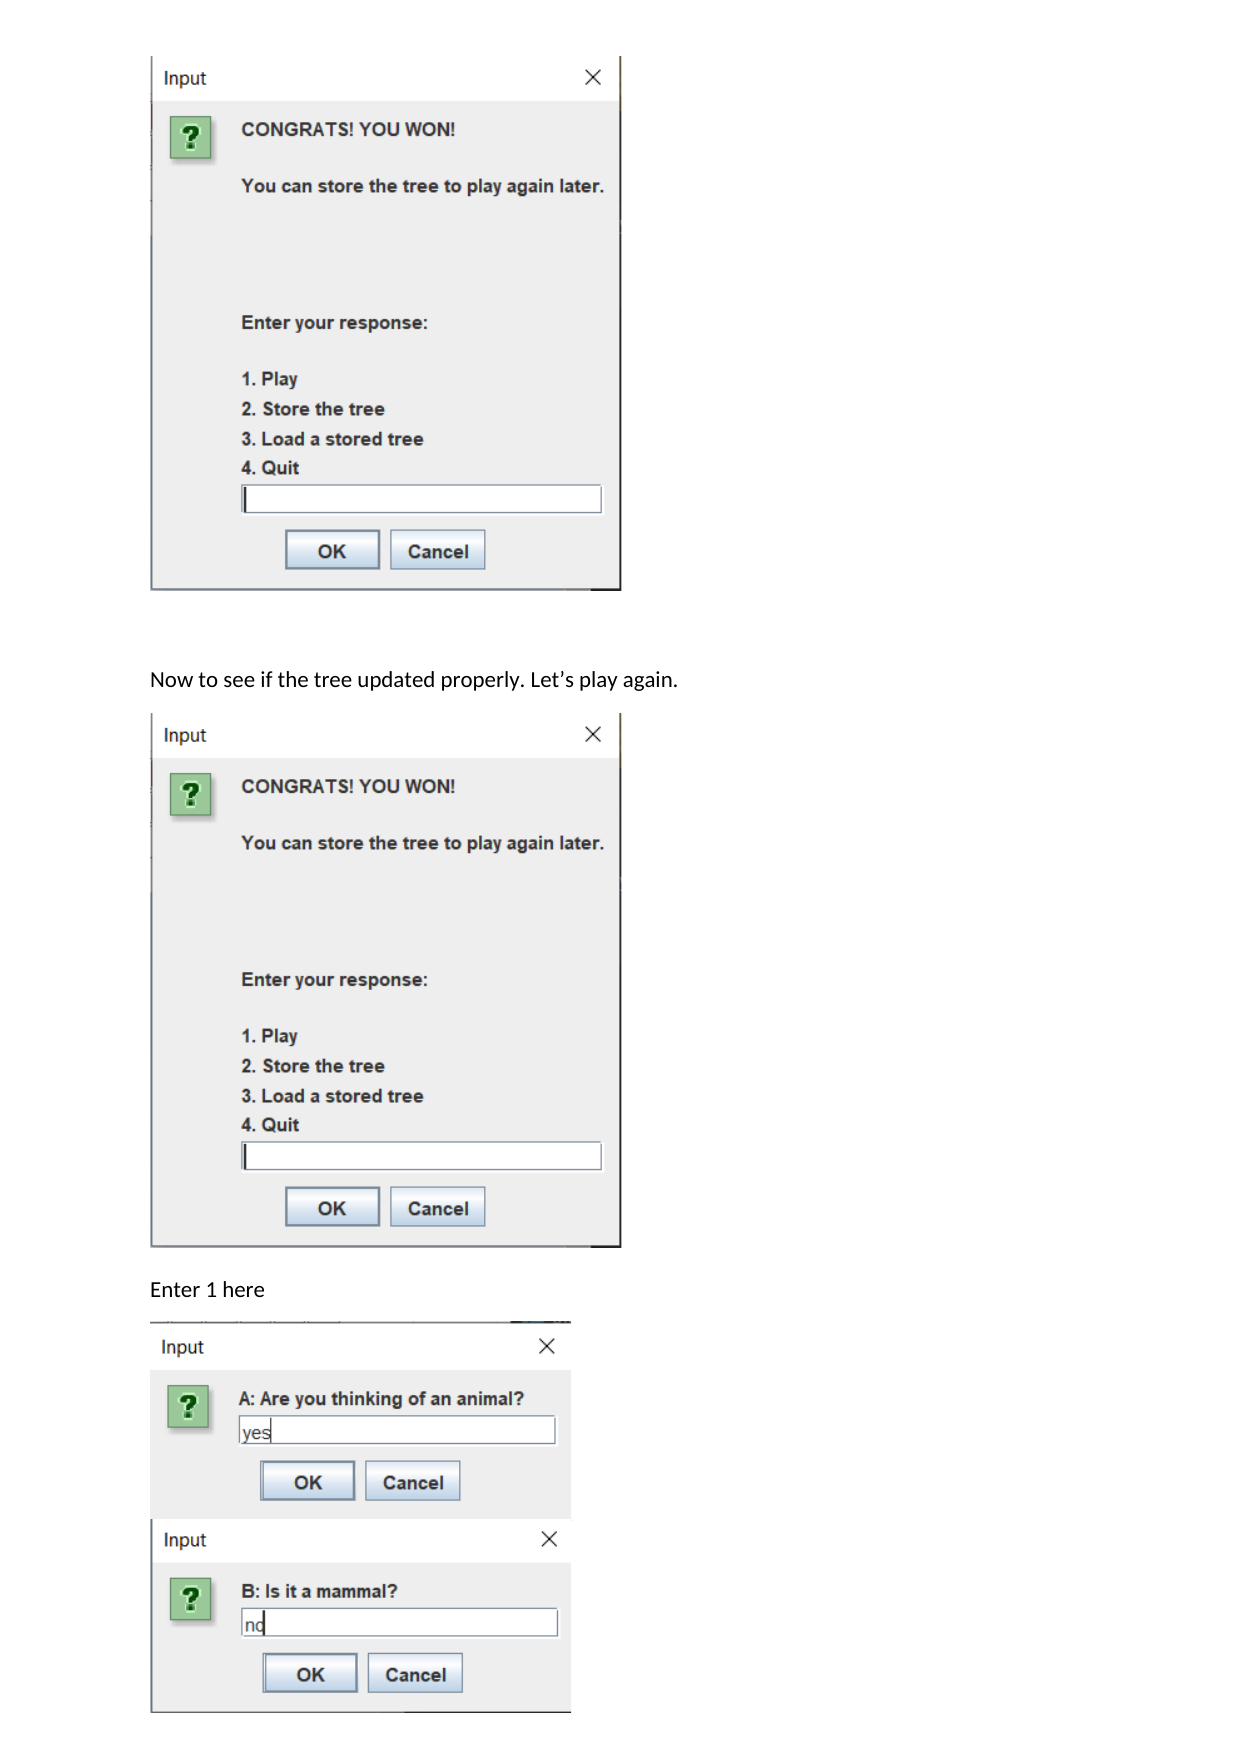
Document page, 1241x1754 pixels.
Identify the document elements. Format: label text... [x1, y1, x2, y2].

text Now to see if the tree updated properly. Let’s play again. [150, 666, 1090, 694]
picture [150, 1321, 572, 1713]
text Enter 1 here [150, 1275, 1090, 1303]
picture [150, 713, 622, 1248]
picture [150, 56, 622, 591]
